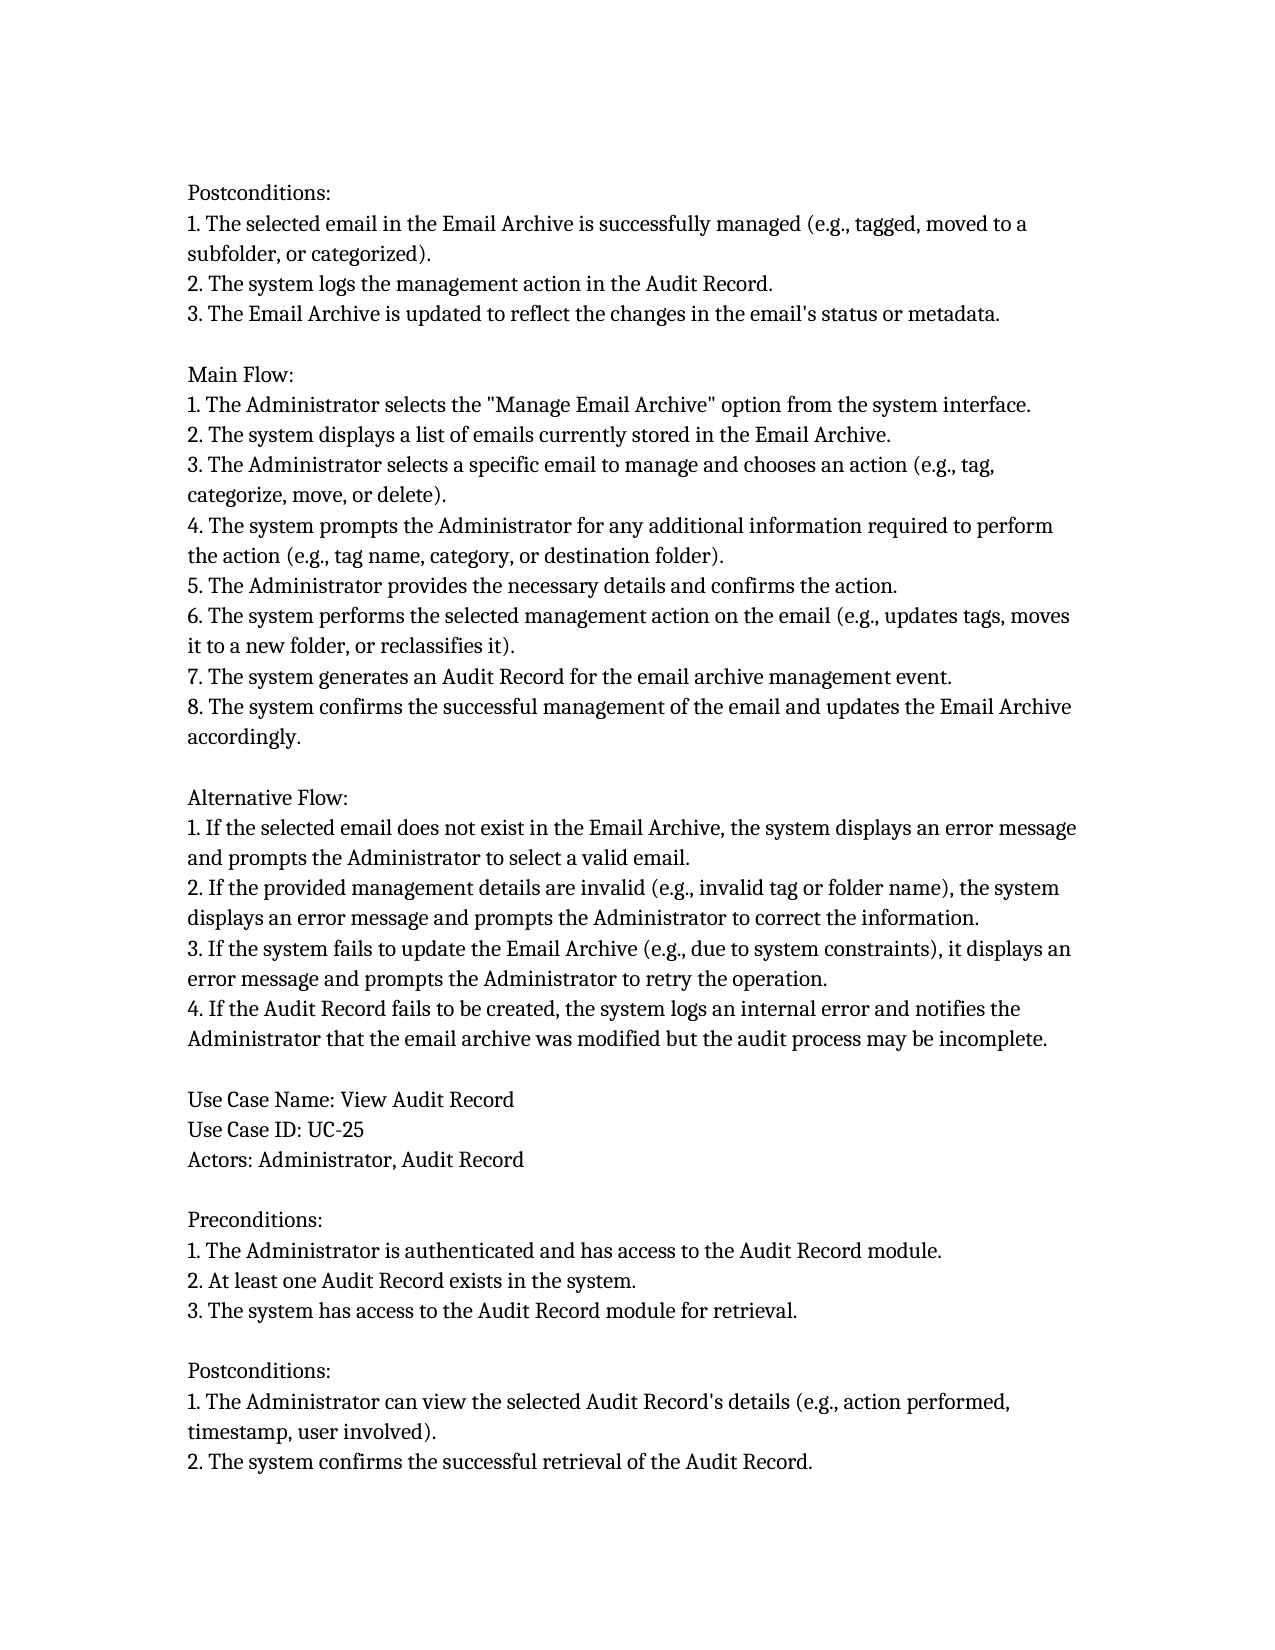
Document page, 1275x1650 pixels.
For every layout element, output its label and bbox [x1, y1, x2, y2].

text [187, 150, 1087, 1475]
